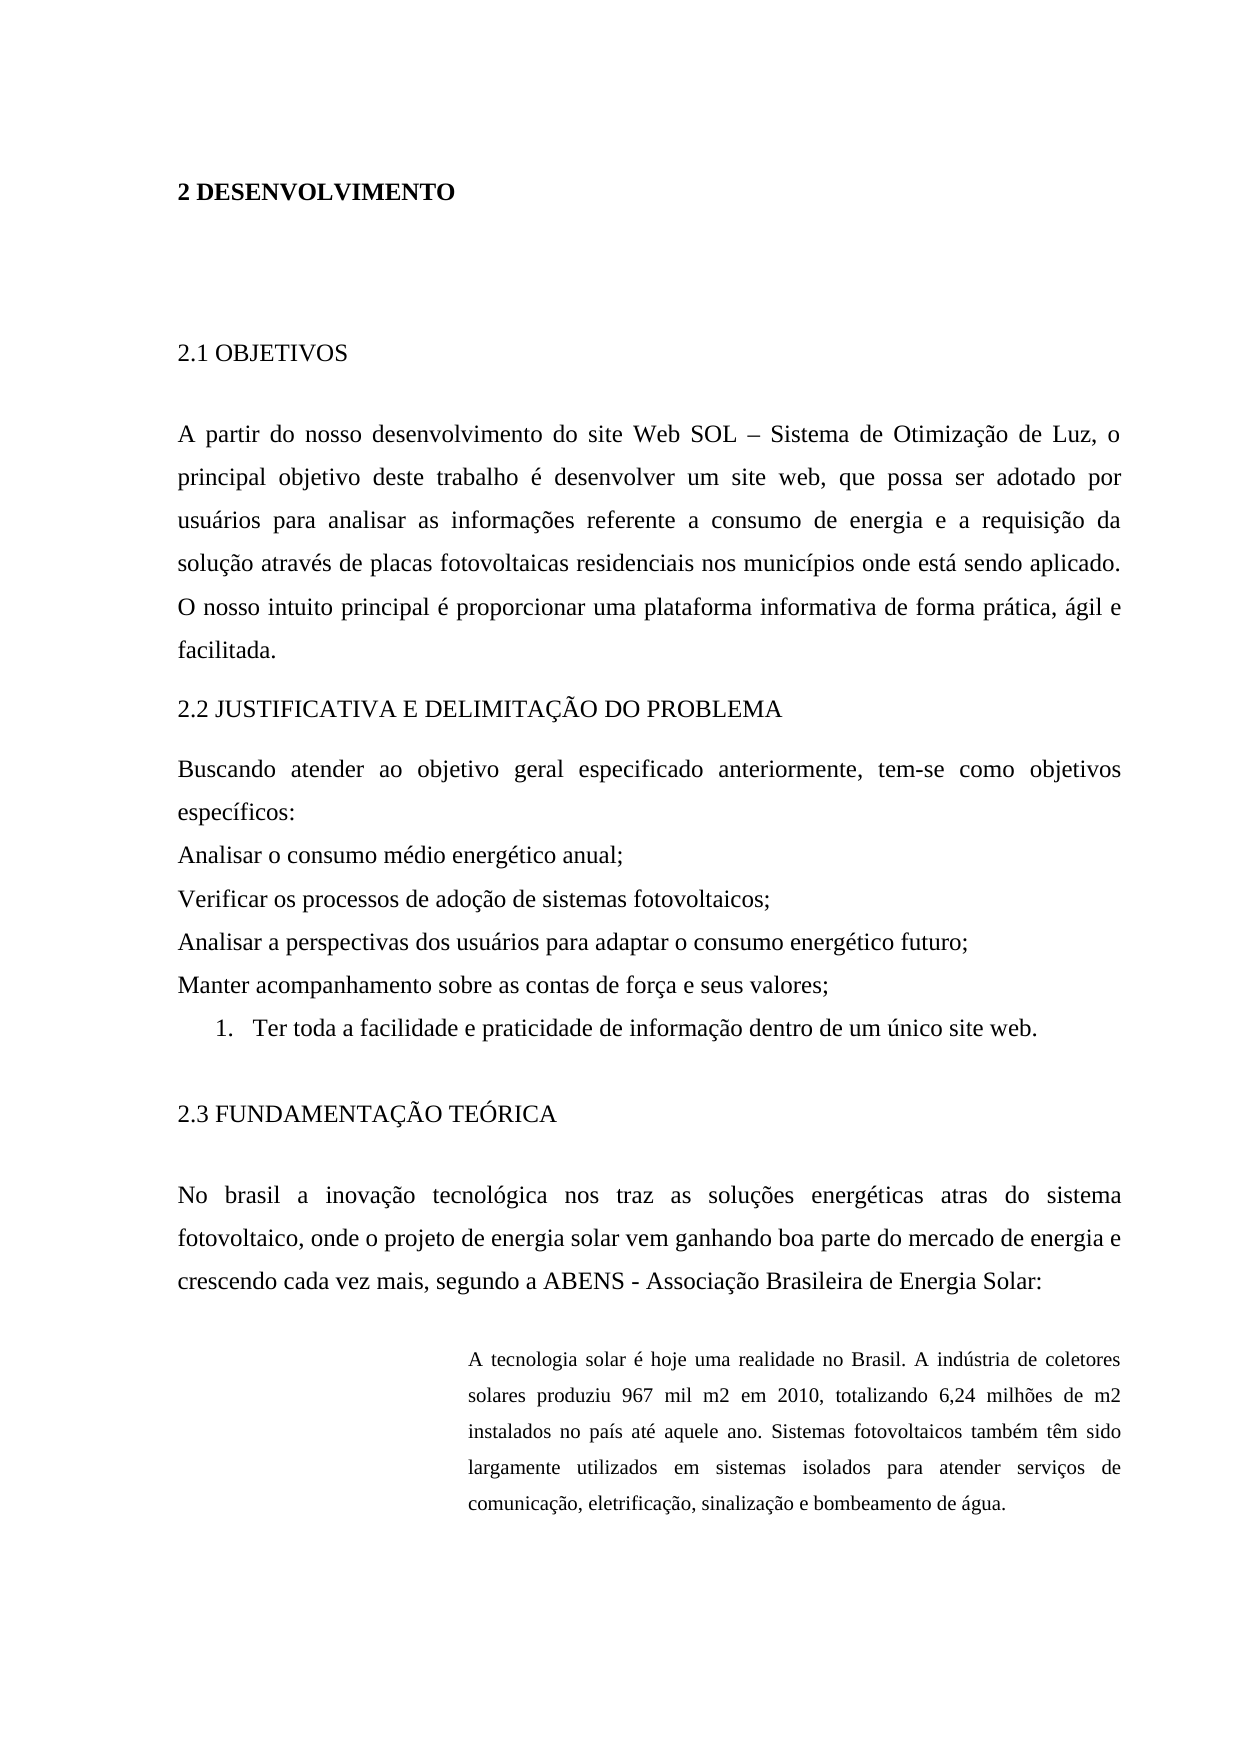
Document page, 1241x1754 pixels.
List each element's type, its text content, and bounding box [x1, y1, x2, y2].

text 2.1 OBJETIVOS [177, 338, 1122, 367]
text A partir do nosso desenvolvimento do site Web SOL – Sistema de Otimização de Luz, o principal objetivo deste trabalho é desenvolver um site web, que possa ser adotado por usuários para analisar as informações referente a consumo de energia e a requisição da solução através de placas fotovoltaicas residenciais nos municípios onde está sendo aplicado. O nosso intuito principal é proporcionar uma plataforma informativa de forma prática, ágil e facilitada. [177, 419, 1122, 663]
text Analisar a perspectivas dos usuários para adaptar o consumo energético futuro; [177, 927, 1122, 956]
text Analisar o consumo médio energético anual; [177, 841, 1122, 869]
text 2.2 JUSTIFICATIVA E DELIMITAÇÃO DO PROBLEMA [177, 694, 1122, 723]
text No brasil a inovação tecnológica nos traz as soluções energéticas atras do sistema fotovoltaico, onde o projeto de energia solar vem ganhando boa parte do mercado de energia e crescendo cada vez mais, segundo a ABENS - Associação Brasileira de Energia Solar: [177, 1180, 1122, 1295]
text Verificar os processos de adoção de sistemas fotovoltaicos; [177, 884, 1122, 912]
text 2.3 FUNDAMENTAÇÃO TEÓRICA [177, 1099, 1122, 1128]
text Manter acompanhamento sobre as contas de força e seus valores; [177, 970, 1122, 999]
list Ter toda a facilidade e praticidade de informação dentro de um único site web. [215, 1013, 1122, 1042]
text Buscando atender ao objetivo geral especificado anteriormente, tem-se como objetivos específicos: [177, 754, 1122, 826]
text A tecnologia solar é hoje uma realidade no Brasil. A indústria de coletores solares produziu 967 mil m2 em 2010, totalizando 6,24 milhões de m2 instalados no país até aquele ano. Sistemas fotovoltaicos também têm sido largamente utilizados em sistemas isolados para atender serviços de comunicação, eletrificação, sinalização e bombeamento de água. [468, 1347, 1122, 1515]
text 2 Desenvolvimento [177, 177, 1122, 206]
